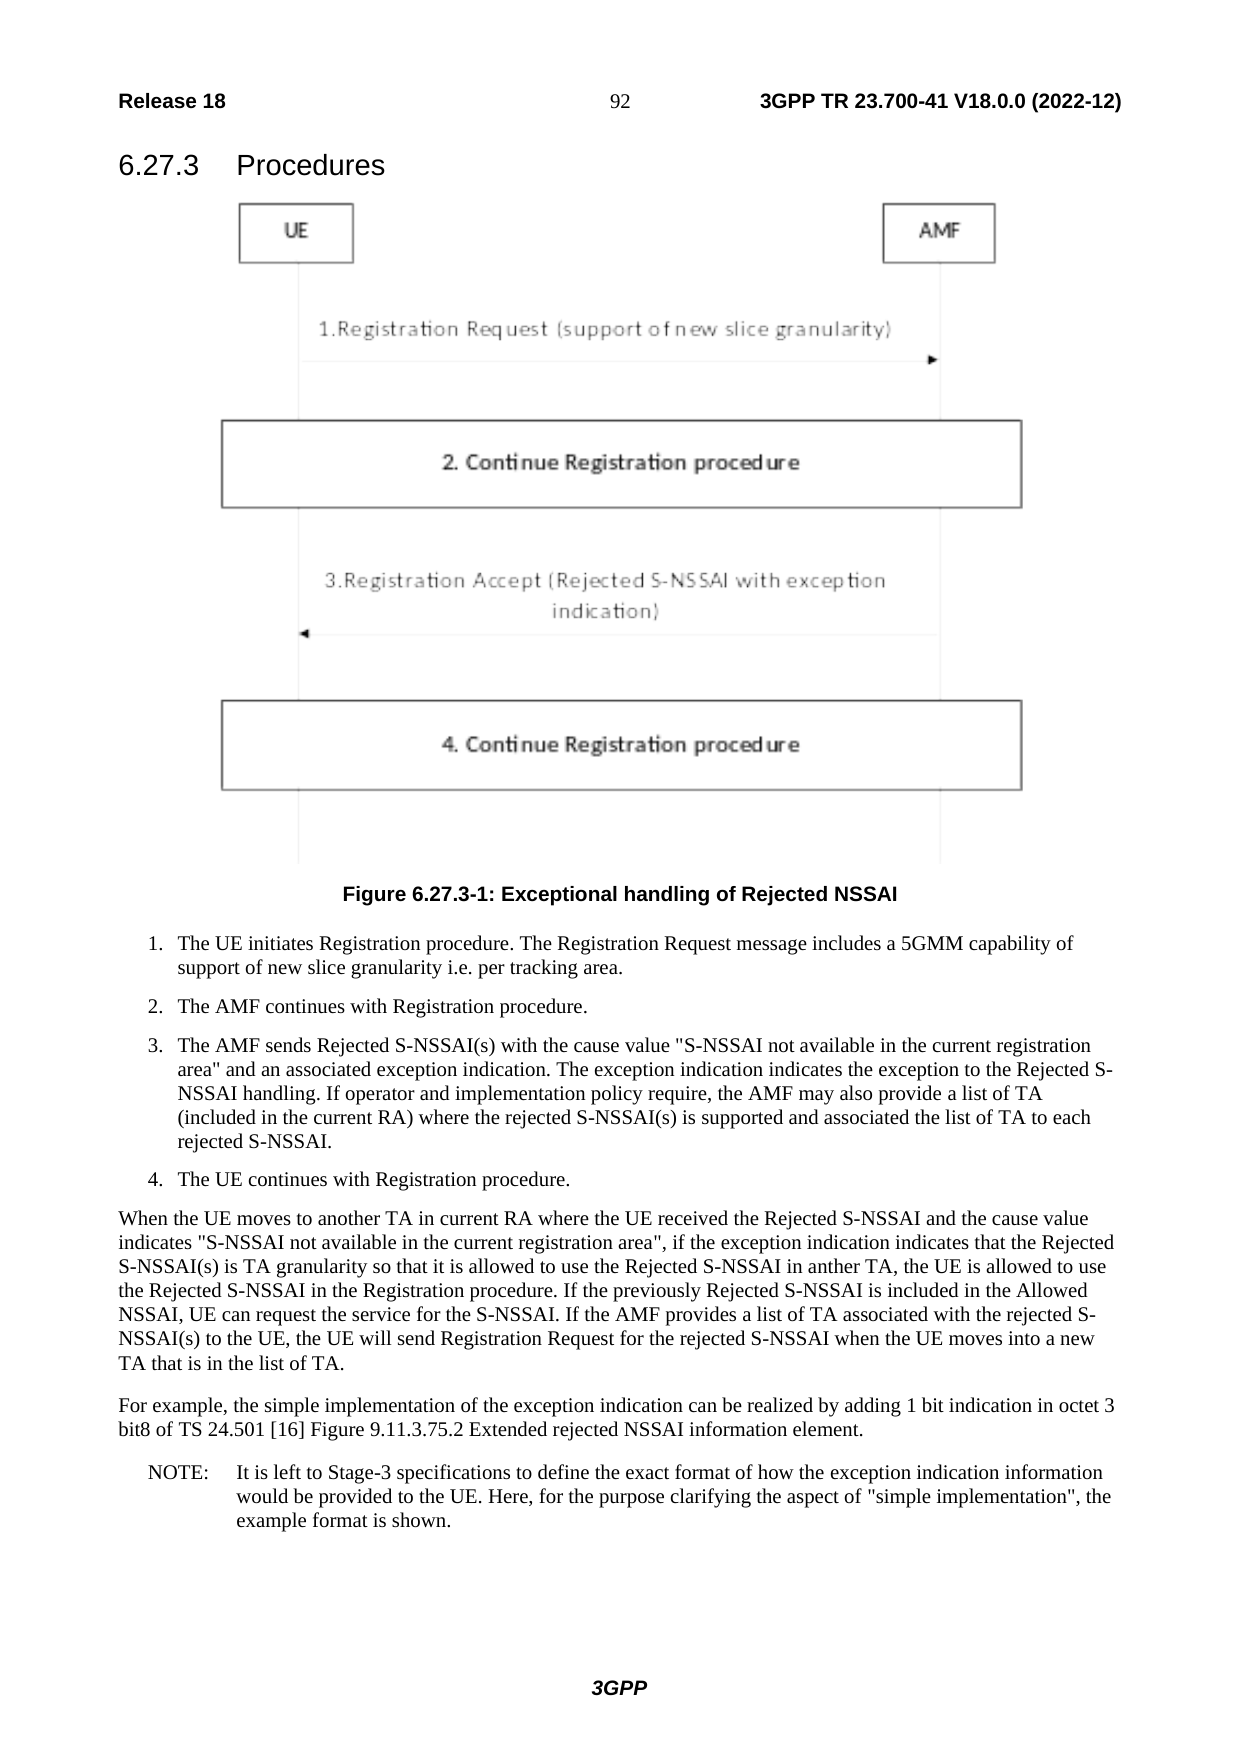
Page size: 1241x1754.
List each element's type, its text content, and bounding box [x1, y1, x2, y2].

text 3. The AMF sends Rejected S-NSSAI(s) with the cause value "S-NSSAI not available in the current registration area" and an associated exception indication. The exception indication indicates the exception to the Rejected S-NSSAI handling. If operator and implementation policy require, the AMF may also provide a list of TA (included in the current RA) where the rejected S-NSSAI(s) is supported and associated the list of TA to each rejected S-NSSAI. [148, 1032, 1122, 1153]
text 2. The AMF continues with Registration procedure. [148, 994, 1122, 1018]
text NOTE: It is left to Stage-3 specifications to define the exact format of how the exception indication information would be provided to the UE. Here, for the purpose clarifying the aspect of "simple implementation", the example format is shown. [148, 1460, 1122, 1532]
subtitle 6.27.3 Procedures [118, 147, 1122, 181]
text 1. The UE initiates Registration procedure. The Registration Request message includes a 5GMM capability of support of new slice granularity i.e. per tracking area. [148, 931, 1122, 979]
text 4. The UE continues with Registration procedure. [148, 1167, 1122, 1191]
text Figure 6.27.3-1: Exceptional handling of Rejected NSSAI [118, 882, 1122, 906]
text For example, the simple implementation of the exception indication can be realized by adding 1 bit indication in octet 3 bit8 of TS 24.501 [16] Figure 9.11.3.75.2 Extended rejected NSSAI information element. [118, 1393, 1122, 1441]
text When the UE moves to another TA in current RA where the UE received the Rejected S-NSSAI and the cause value indicates "S-NSSAI not available in the current registration area", if the exception indication indicates that the Rejected S-NSSAI(s) is TA granularity so that it is allowed to use the Rejected S-NSSAI in anther TA, the UE is allowed to use the Rejected S-NSSAI in the Registration procedure. If the previously Rejected S-NSSAI is included in the Allowed NSSAI, UE can request the service for the S-NSSAI. If the AMF provides a list of TA associated with the rejected S-NSSAI(s) to the UE, the UE will send Registration Request for the rejected S-NSSAI when the UE moves into a new TA that is in the list of TA. [118, 1206, 1122, 1374]
